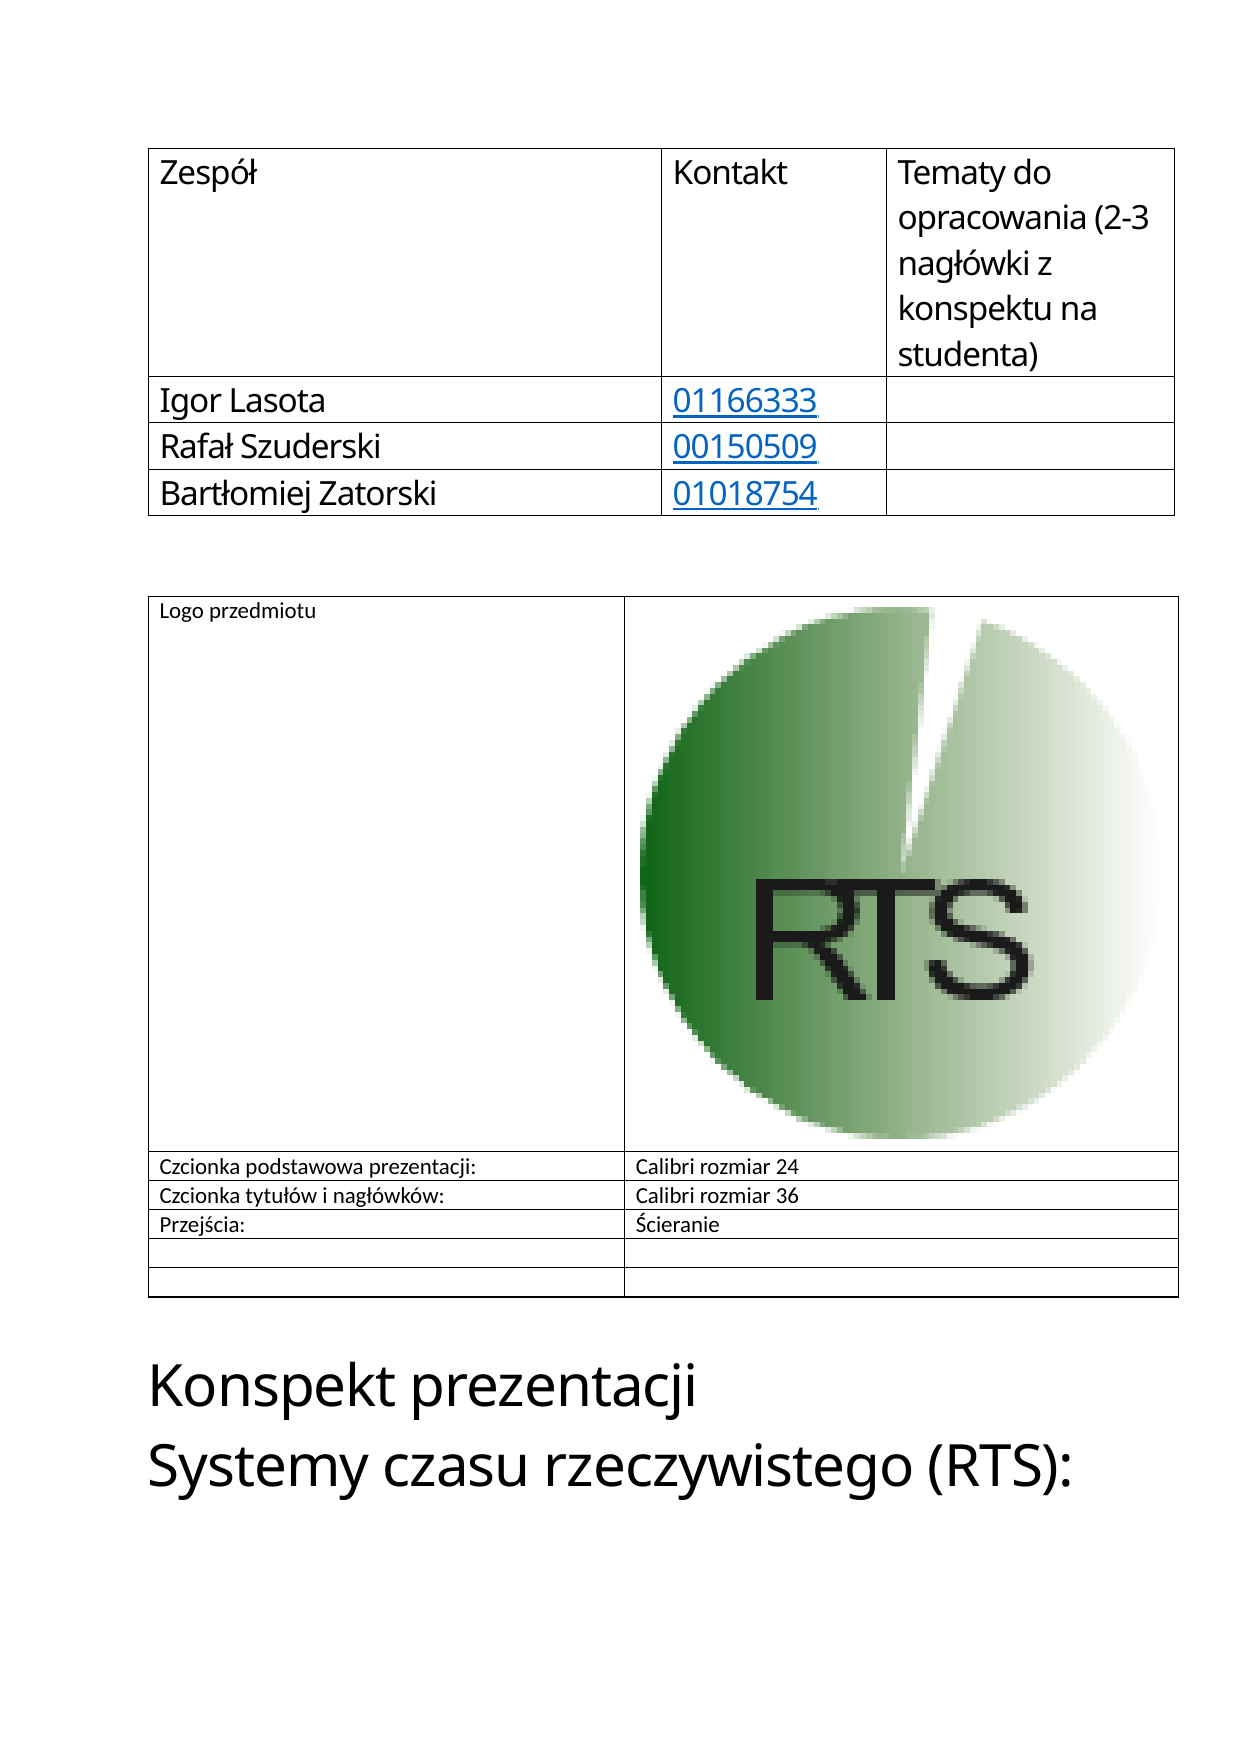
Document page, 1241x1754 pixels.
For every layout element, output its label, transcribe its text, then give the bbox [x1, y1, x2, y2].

table_cell [887, 423, 1174, 469]
table_cell [149, 1239, 624, 1267]
table_header [1167, 597, 1178, 1151]
picture [635, 596, 1167, 1151]
table_cell Igor Lasota [149, 377, 661, 422]
table_cell 01166333 [662, 377, 886, 422]
table_cell 00150509 [662, 423, 886, 469]
table_cell [625, 1268, 1178, 1296]
table_cell [887, 470, 1174, 515]
table_cell [887, 377, 1174, 422]
table_cell Rafał Szuderski [149, 423, 661, 469]
table_cell Calibri rozmiar 36 [625, 1181, 1178, 1209]
table_cell [625, 1239, 1178, 1267]
table_cell Bartłomiej Zatorski [149, 470, 661, 515]
table_header Kontakt [662, 149, 886, 376]
table_cell 01018754 [662, 470, 886, 515]
table_header Zespół [149, 149, 661, 376]
title Konspekt prezentacji [148, 1344, 1093, 1424]
table_header Logo przedmiotu [149, 597, 624, 1151]
table_header [625, 597, 635, 1151]
title Systemy czasu rzeczywistego (RTS): [148, 1424, 1093, 1583]
table_cell Calibri rozmiar 24 [625, 1152, 1178, 1180]
table_cell Czcionka tytułów i nagłówków: [149, 1181, 624, 1209]
table_cell Czcionka podstawowa prezentacji: [149, 1152, 624, 1180]
table_cell Ścieranie [625, 1210, 1178, 1238]
table_cell Przejścia: [149, 1210, 624, 1238]
table_header Tematy do opracowania (2-3 nagłówki z konspektu na studenta) [887, 149, 1174, 376]
table_cell [149, 1268, 624, 1296]
